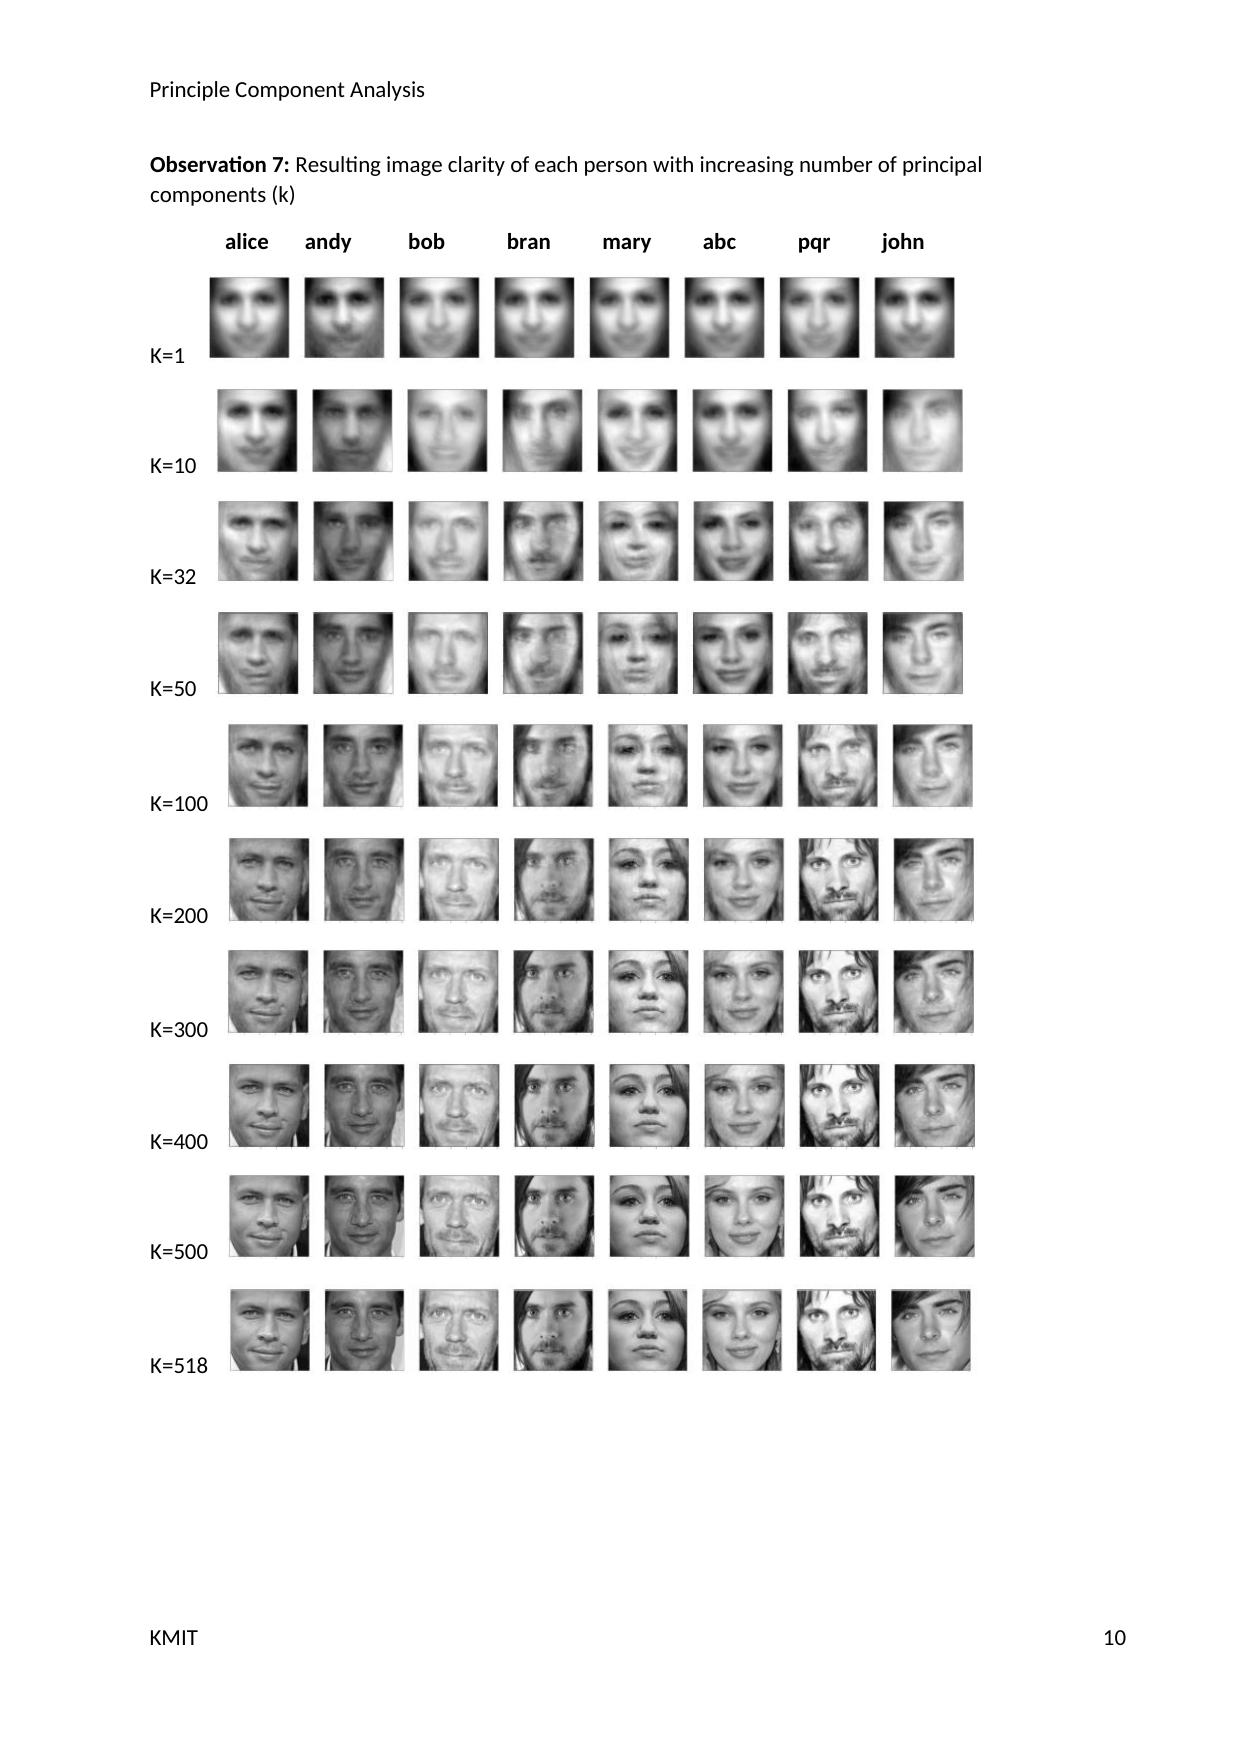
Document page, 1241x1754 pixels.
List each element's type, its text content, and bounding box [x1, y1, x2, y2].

text K=50 [150, 609, 1090, 702]
text Observation 7: Resulting image clarity of each person with increasing number of principal components (k) [150, 150, 1090, 208]
text K=10 [150, 388, 1090, 479]
text K=518 [150, 1284, 1090, 1379]
text K=1 [150, 274, 1090, 369]
text K=100 [150, 721, 1090, 817]
text K=300 [150, 948, 1090, 1043]
text alice andy bob bran mary abc pqr john [150, 227, 1090, 255]
text K=500 [150, 1174, 1090, 1265]
text K=200 [150, 836, 1090, 929]
text K=400 [150, 1062, 1090, 1155]
text K=32 [150, 498, 1090, 590]
